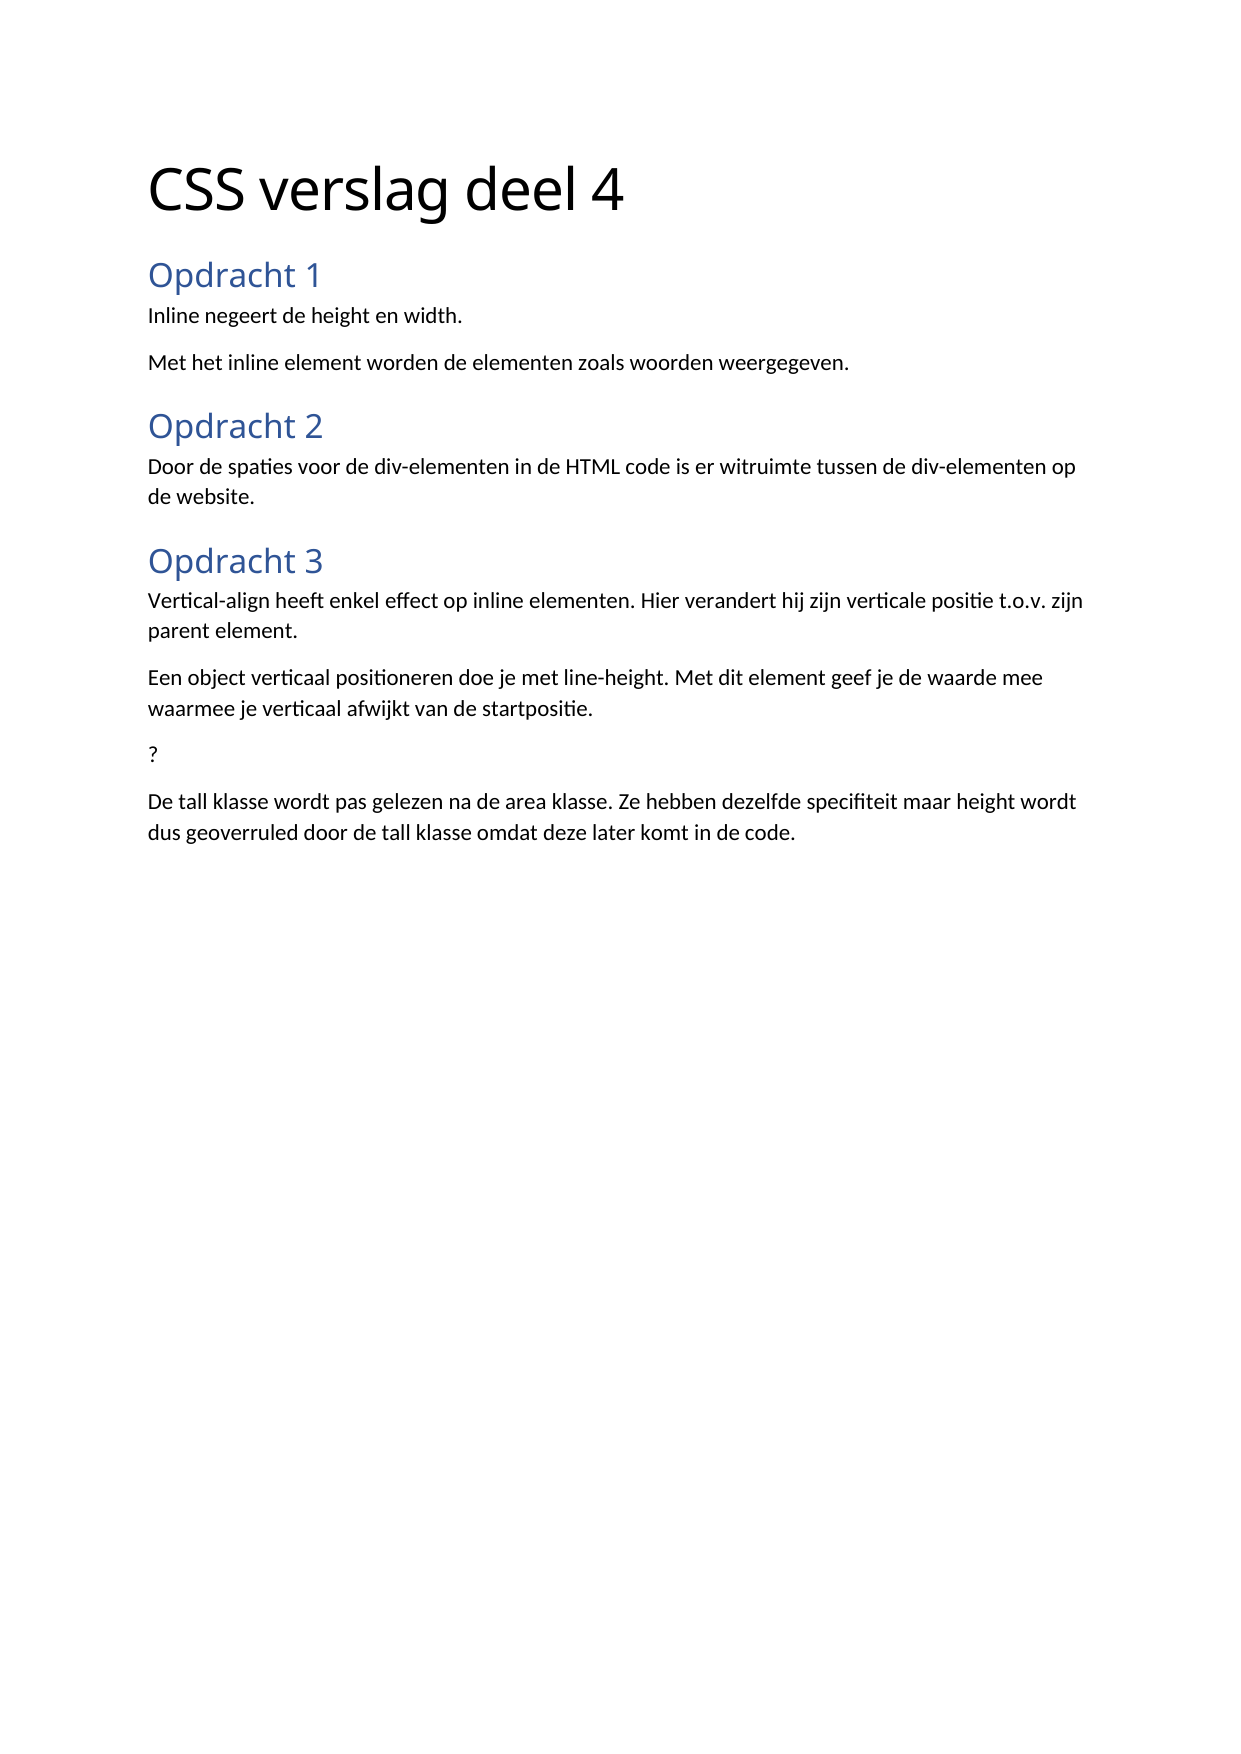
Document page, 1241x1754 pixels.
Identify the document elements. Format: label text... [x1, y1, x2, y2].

text Een object verticaal positioneren doe je met line-height. Met dit element geef je de waarde mee waarmee je verticaal afwijkt van de startpositie. [148, 663, 1093, 722]
subtitle Opdracht 2 [148, 403, 1093, 448]
subtitle Opdracht 1 [148, 252, 1093, 297]
text De tall klasse wordt pas gelezen na de area klasse. Ze hebben dezelfde specifiteit maar height wordt dus geoverruled door de tall klasse omdat deze later komt in de code. [148, 787, 1093, 846]
text Inline negeert de height en width. [148, 301, 1093, 329]
text Vertical-align heeft enkel effect op inline elementen. Hier verandert hij zijn verticale positie t.o.v. zijn parent element. [148, 586, 1093, 645]
subtitle Opdracht 3 [148, 537, 1093, 583]
title CSS verslag deel 4 [148, 148, 1093, 227]
text Met het inline element worden de elementen zoals woorden weergegeven. [148, 348, 1093, 376]
text Door de spaties voor de div-elementen in de HTML code is er witruimte tussen de div-elementen op de website. [148, 452, 1093, 510]
text ? [148, 741, 1093, 769]
